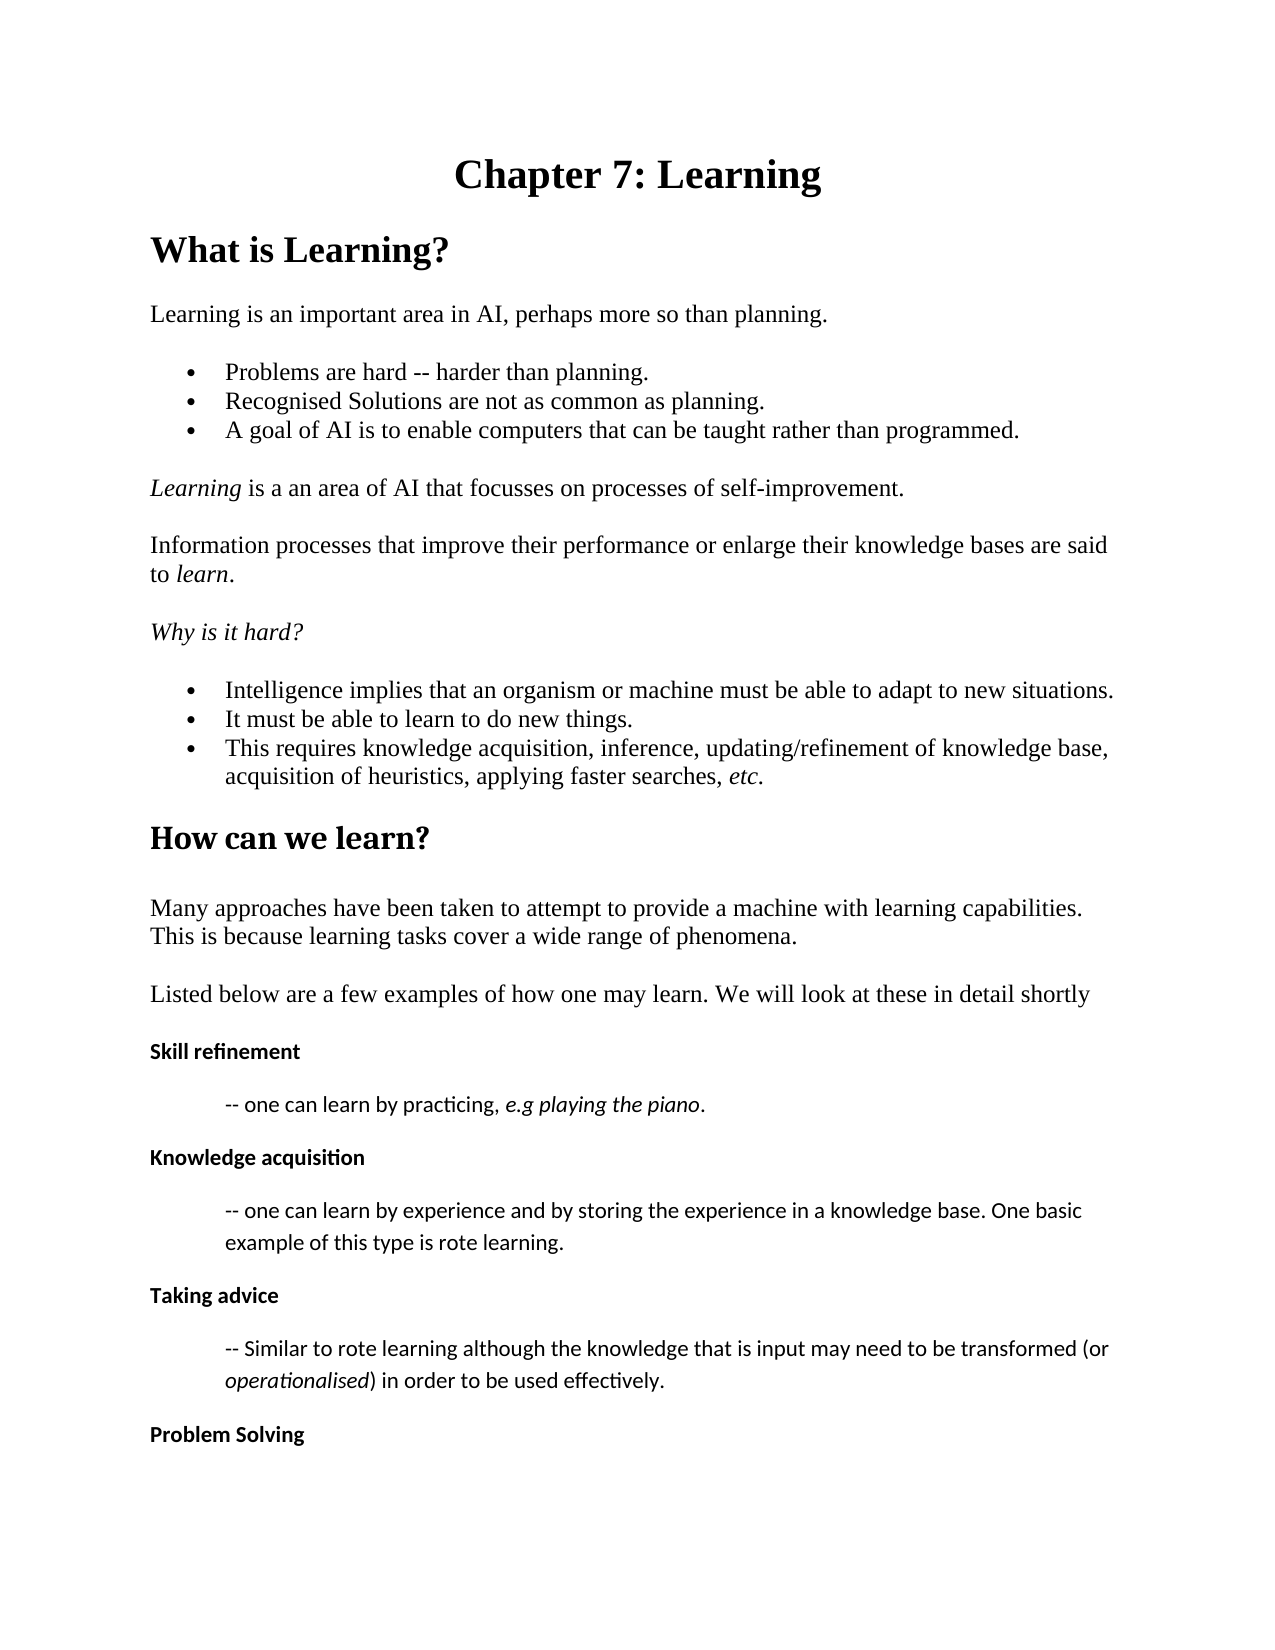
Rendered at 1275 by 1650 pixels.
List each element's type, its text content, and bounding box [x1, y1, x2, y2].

list This requires knowledge acquisition, inference, updating/refinement of knowledge base, acquisition of heuristics, applying faster searches, etc. [187, 733, 1125, 790]
subtitle How can we learn? [150, 819, 1125, 858]
text -- Similar to rote learning although the knowledge that is input may need to be transformed (or operationalised) in order to be used effectively. [225, 1334, 1125, 1395]
text -- one can learn by experience and by storing the experience in a knowledge base. One basic example of this type is rote learning. [225, 1196, 1125, 1256]
text Why is it hard? [150, 617, 1125, 646]
text -- one can learn by practicing, e.g playing the piano. [225, 1090, 1125, 1118]
text Taking advice [150, 1281, 1125, 1309]
list A goal of AI is to enable computers that can be taught rather than programmed. [187, 415, 1125, 443]
text Information processes that improve their performance or enlarge their knowledge bases are said to learn. [150, 531, 1125, 588]
text Many approaches have been taken to attempt to provide a machine with learning capabilities. This is because learning tasks cover a wide range of phenomena. [150, 893, 1125, 950]
list Problems are hard -- harder than planning. [187, 357, 1125, 386]
text What is Learning? [150, 227, 1125, 270]
text Skill refinement [150, 1037, 1125, 1065]
list Recognised Solutions are not as common as planning. [187, 386, 1125, 415]
text Chapter 7: Learning [150, 150, 1125, 198]
list It must be able to learn to do new things. [187, 704, 1125, 733]
text Learning is an important area in AI, perhaps more so than planning. [150, 299, 1125, 328]
list Intelligence implies that an organism or machine must be able to adapt to new situations. [187, 675, 1125, 704]
text Problem Solving [150, 1420, 1125, 1448]
text Knowledge acquisition [150, 1143, 1125, 1171]
text Listed below are a few examples of how one may learn. We will look at these in detail shortly [150, 979, 1125, 1008]
text Learning is a an area of AI that focusses on processes of self-improvement. [150, 473, 1125, 501]
